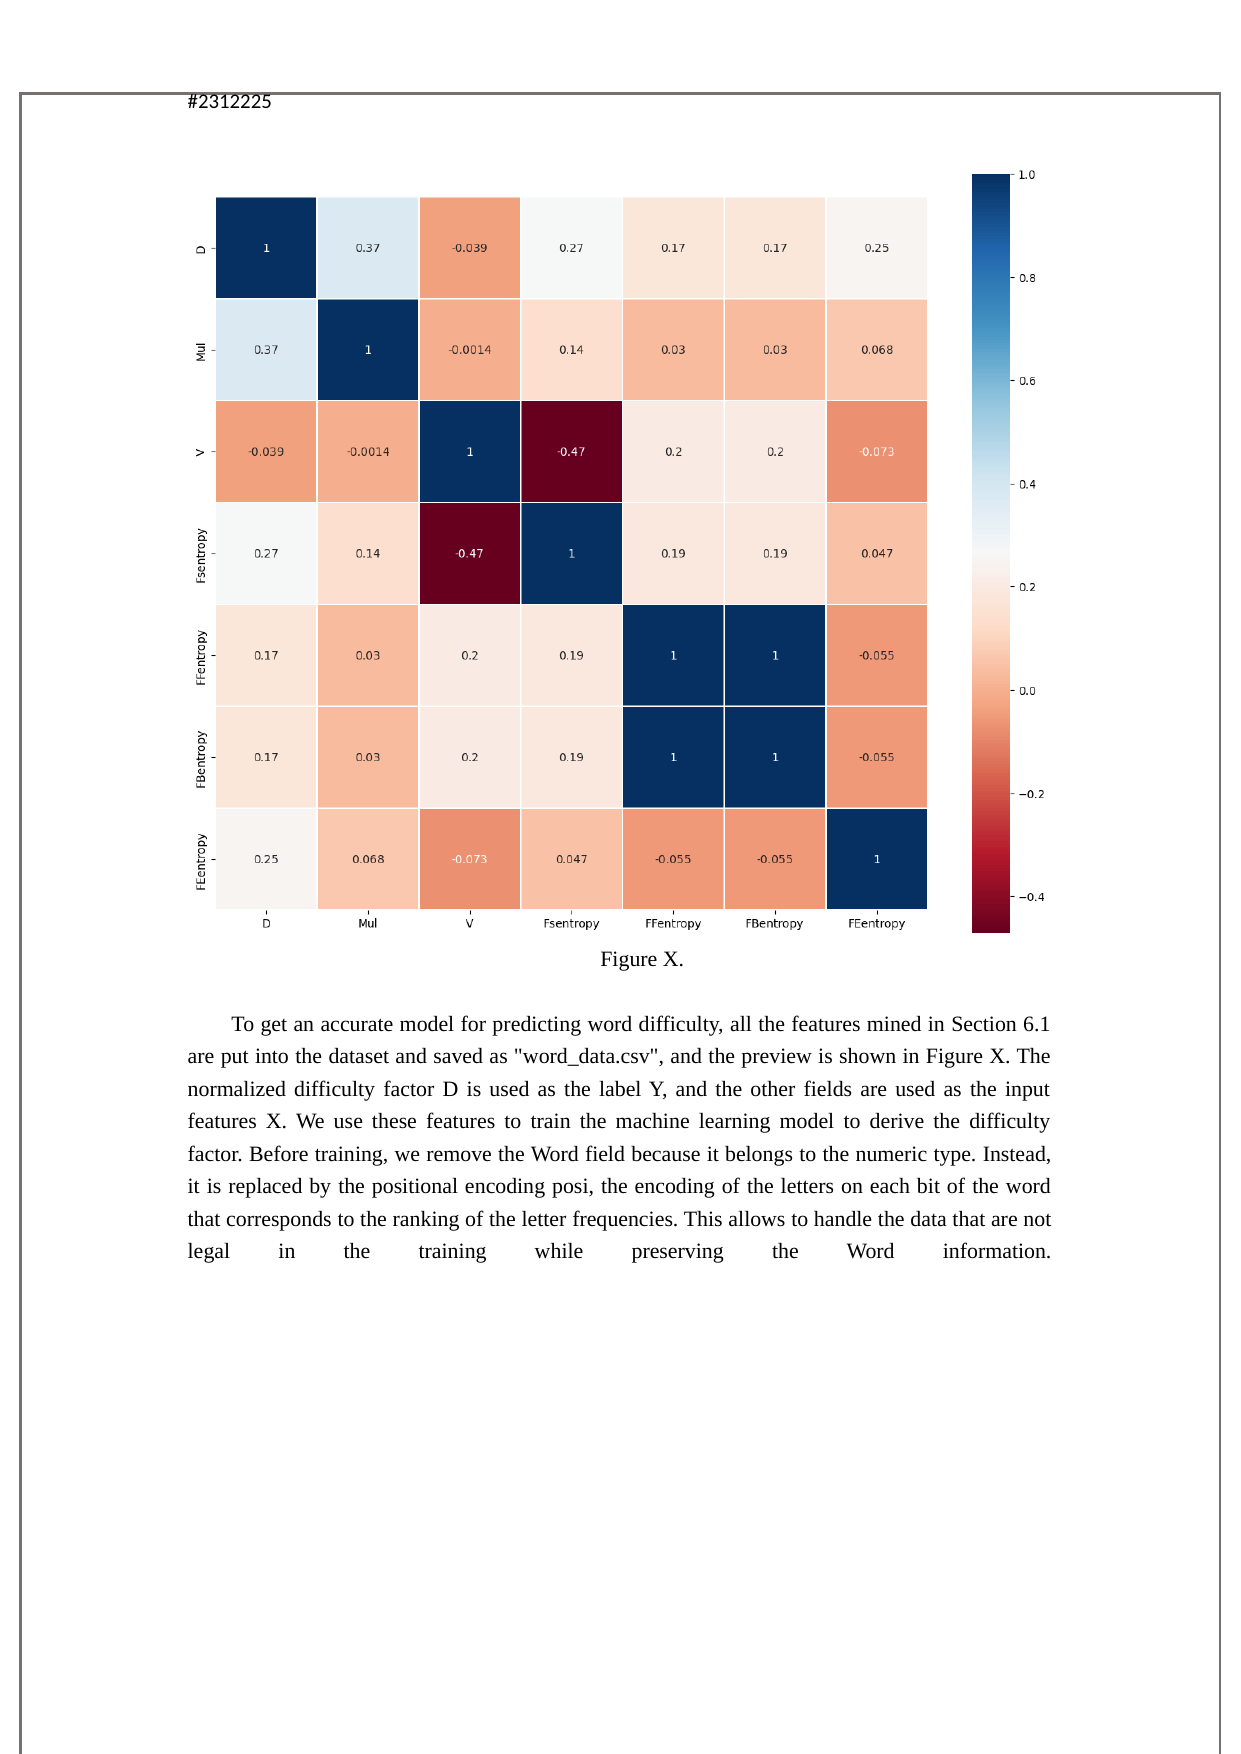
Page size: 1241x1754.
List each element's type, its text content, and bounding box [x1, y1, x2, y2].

text Figure X. [187, 942, 1053, 974]
picture [187, 162, 1053, 941]
